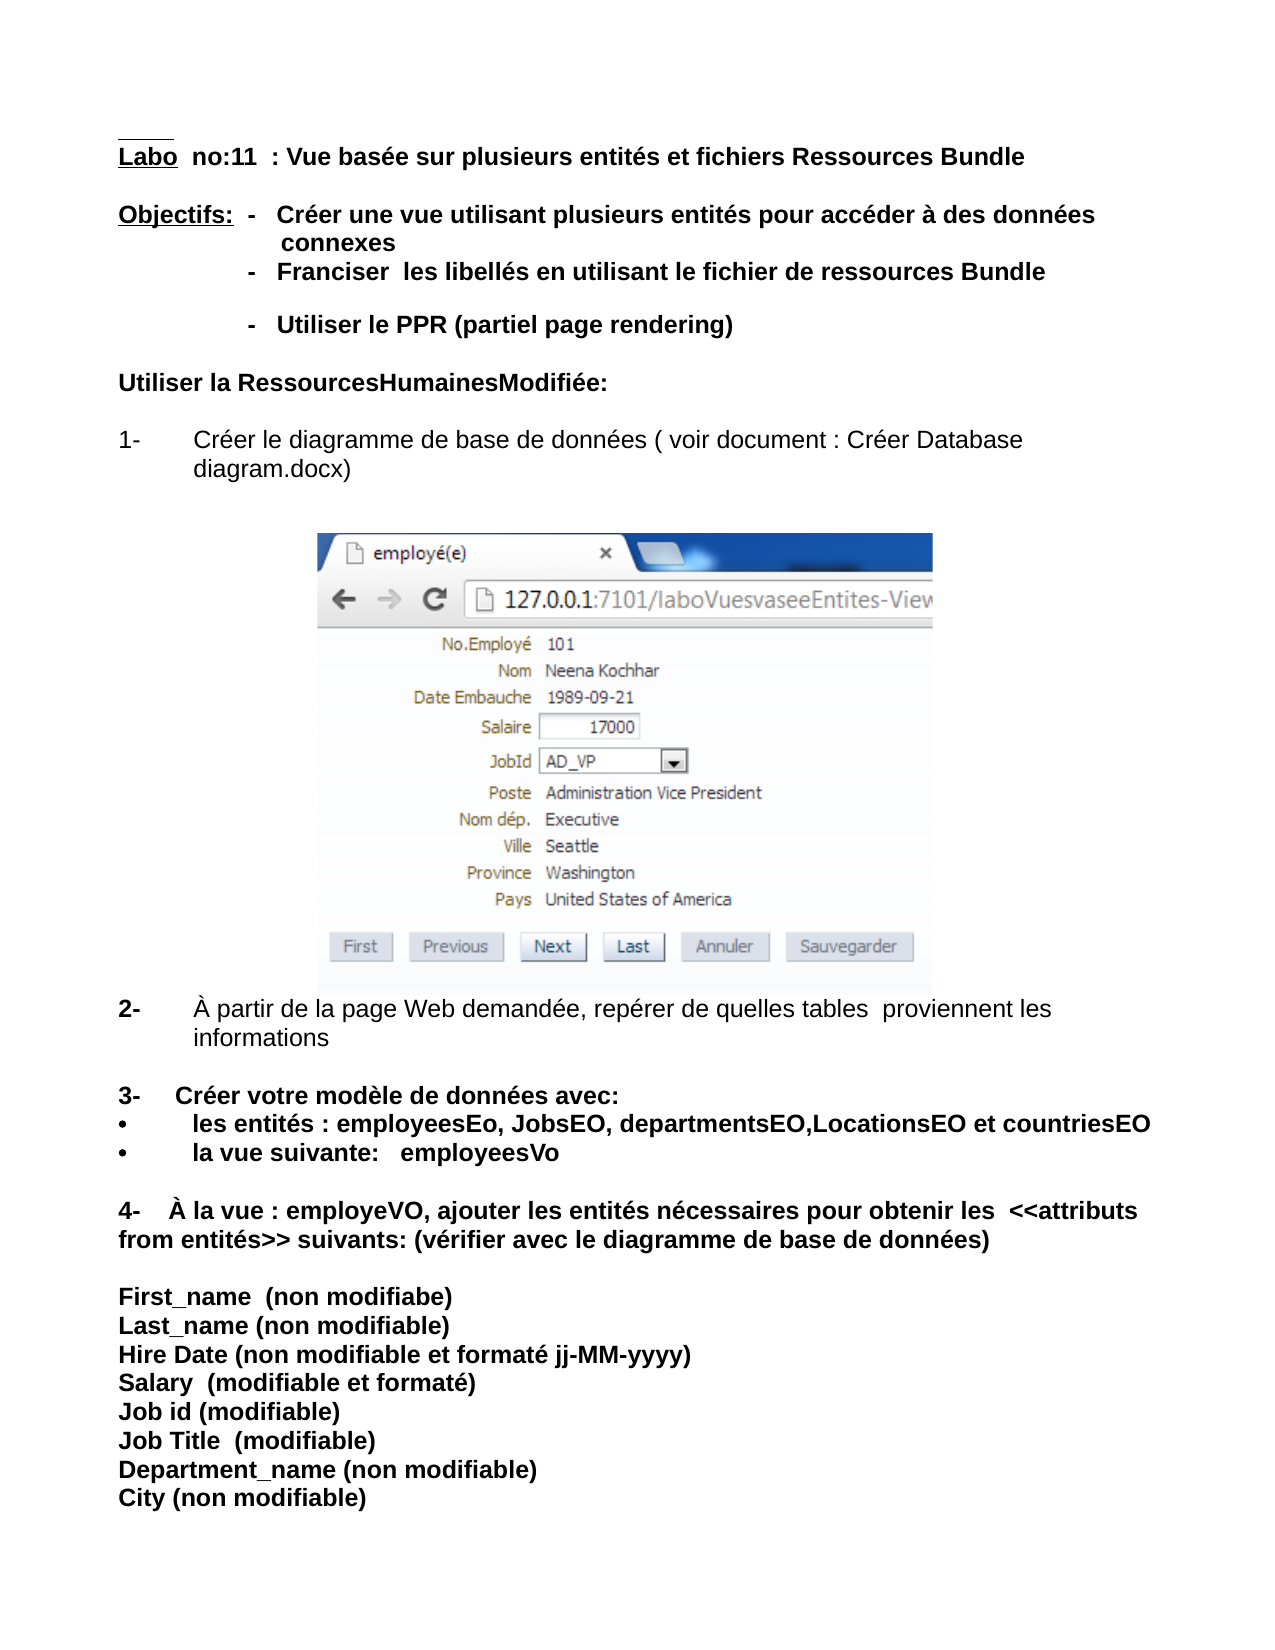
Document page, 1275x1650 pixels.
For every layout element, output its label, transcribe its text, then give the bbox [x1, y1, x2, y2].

text 4- À la vue : employeVO, ajouter les entités nécessaires pour obtenir les <<attributs from entités>> suivants: (vérifier avec le diagramme de base de données) [118, 1196, 1157, 1253]
text First_name (non modifiabe) [118, 1282, 1157, 1311]
text Labo no:11 : Vue basée sur plusieurs entités et fichiers Ressources Bundle [118, 142, 1157, 171]
text Last_name (non modifiable) [118, 1311, 1157, 1339]
text Job id (modifiable) [118, 1397, 1157, 1426]
text - Utiliser le PPR (partiel page rendering) [118, 310, 1157, 339]
text City (non modifiable) [118, 1483, 1157, 1512]
list les entités : employeesEo, JobsEO, departmentsEO,LocationsEO et countriesEO [118, 1109, 1157, 1138]
text Department_name (non modifiable) [118, 1454, 1157, 1483]
text Objectifs: - Créer une vue utilisant plusieurs entités pour accéder à des données connexes [118, 200, 1157, 257]
text Utiliser la RessourcesHumainesModifiée: [118, 367, 1157, 396]
text 3- Créer votre modèle de données avec: [118, 1081, 1157, 1109]
list la vue suivante: employeesVo [118, 1138, 1157, 1167]
text Job Title (modifiable) [118, 1426, 1157, 1454]
text Salary (modifiable et formaté) [118, 1368, 1157, 1397]
list Créer le diagramme de base de données ( voir document : Créer Database diagram.docx) [118, 425, 1157, 482]
text - Franciser les libellés en utilisant le fichier de ressources Bundle [118, 257, 1157, 286]
text Hire Date (non modifiable et formaté jj-MM-yyyy) [118, 1339, 1157, 1368]
picture [317, 533, 933, 995]
